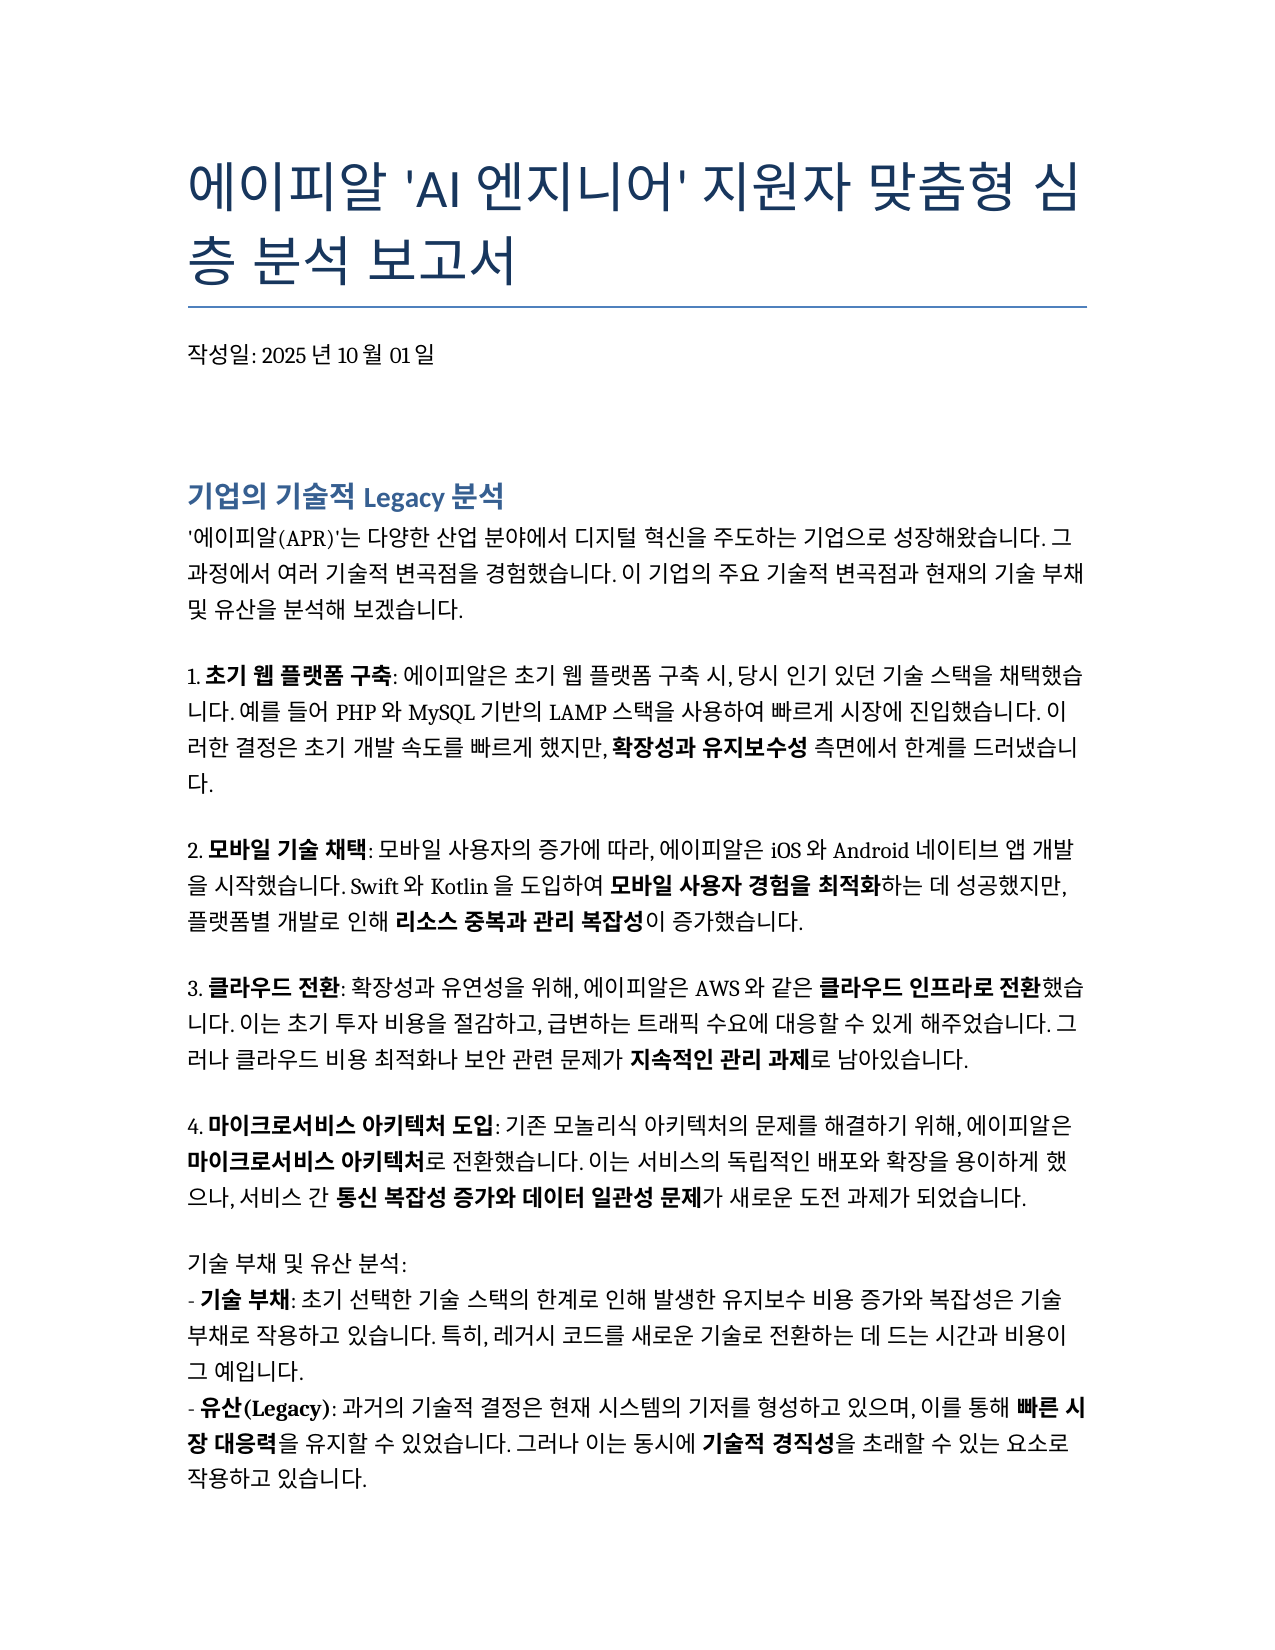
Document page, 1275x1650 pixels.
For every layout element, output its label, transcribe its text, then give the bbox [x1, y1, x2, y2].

text 작성일: 2025년 10월 01일 [187, 339, 1087, 370]
title 에이피알 'AI 엔지니어' 지원자 맞춤형 심층 분석 보고서 [187, 150, 1087, 308]
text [187, 522, 1087, 1495]
subtitle 기업의 기술적 Legacy 분석 [187, 476, 1087, 516]
